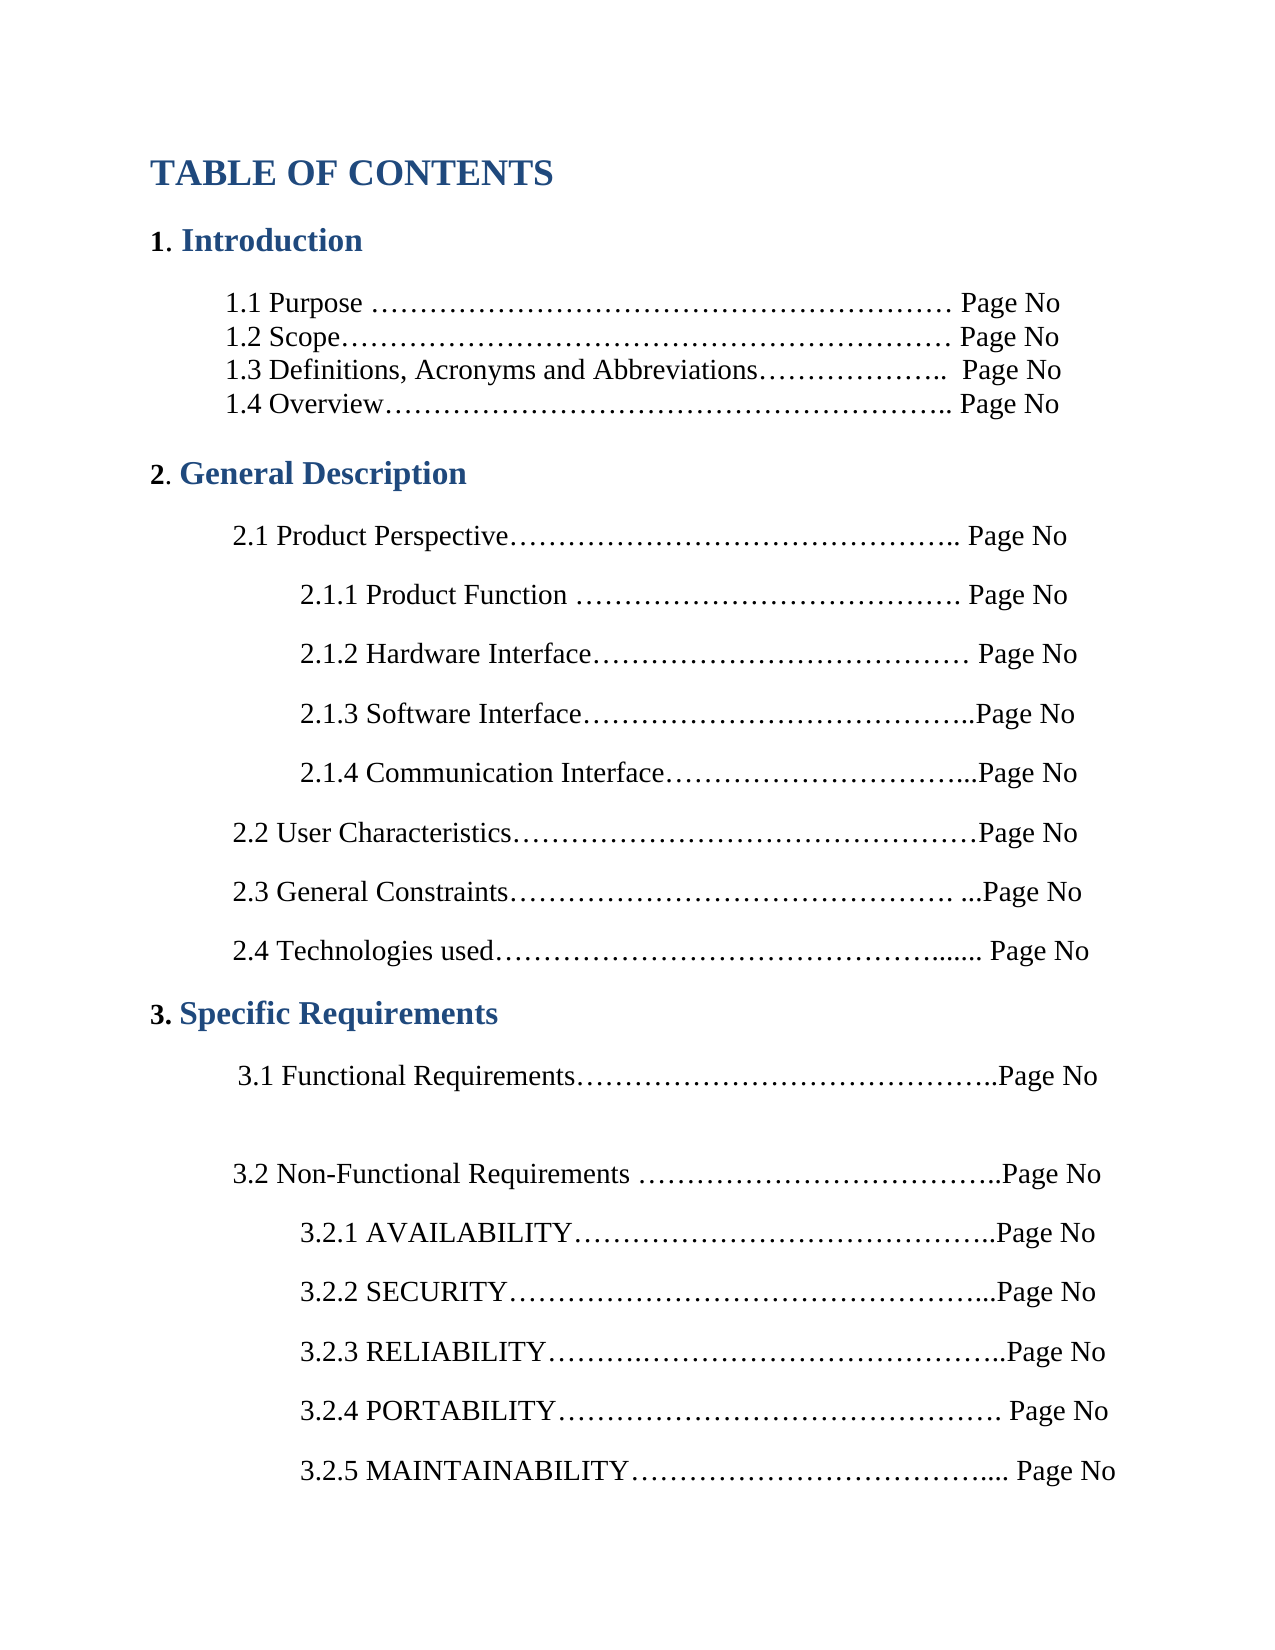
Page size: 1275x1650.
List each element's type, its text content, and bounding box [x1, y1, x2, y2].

list 3.2.3 RELIABILITY……….………………………………..Page No [225, 1334, 1125, 1367]
text 2. General Description [150, 453, 1125, 491]
text 3.2.2 SECURITY…………………………………………...Page No [225, 1274, 1181, 1308]
text 1.3 Definitions, Acronyms and Abbreviations……………….. Page No [150, 352, 1125, 386]
text 3.2 Non-Functional Requirements ………………………………..Page No [150, 1156, 1125, 1189]
text 1. Introduction [150, 220, 1125, 259]
text 1.1 Purpose …………………………………………………… Page No [150, 285, 1125, 319]
text 2.1.2 Hardware Interface………………………………… Page No [225, 637, 1125, 670]
text 2.1.3 Software Interface…………………………………..Page No [225, 696, 1125, 729]
text 2.3 General Constraints………………………………………. ...Page No [150, 874, 1125, 908]
text 3.2.1 AVAILABILITY……………………………………..Page No [225, 1215, 1181, 1249]
text 2.4 Technologies used………………………………………....... Page No [150, 933, 1125, 967]
text 3. Specific Requirements [150, 993, 1125, 1031]
text 2.1.4 Communication Interface…………………………...Page No [225, 755, 1125, 789]
text 3.1 Functional Requirements……………………………………..Page No [150, 1058, 1125, 1130]
text TABLE OF CONTENTS [150, 150, 1125, 193]
text 2.1 Product Perspective……………………………………….. Page No [150, 518, 1125, 551]
text 3.2.4 PORTABILITY………………………………………. Page No [225, 1393, 1125, 1427]
text 2.2 User Characteristics…………………………………………Page No [150, 815, 1125, 848]
text 1.2 Scope……………………………………………………… Page No [150, 319, 1125, 352]
text 2.1.1 Product Function …………………………………. Page No [150, 577, 1125, 611]
text 3.2.5 MAINTAINABILITY……………………………….... Page No [262, 1453, 1125, 1486]
text 1.4 Overview………………………………………………….. Page No [150, 386, 1125, 419]
